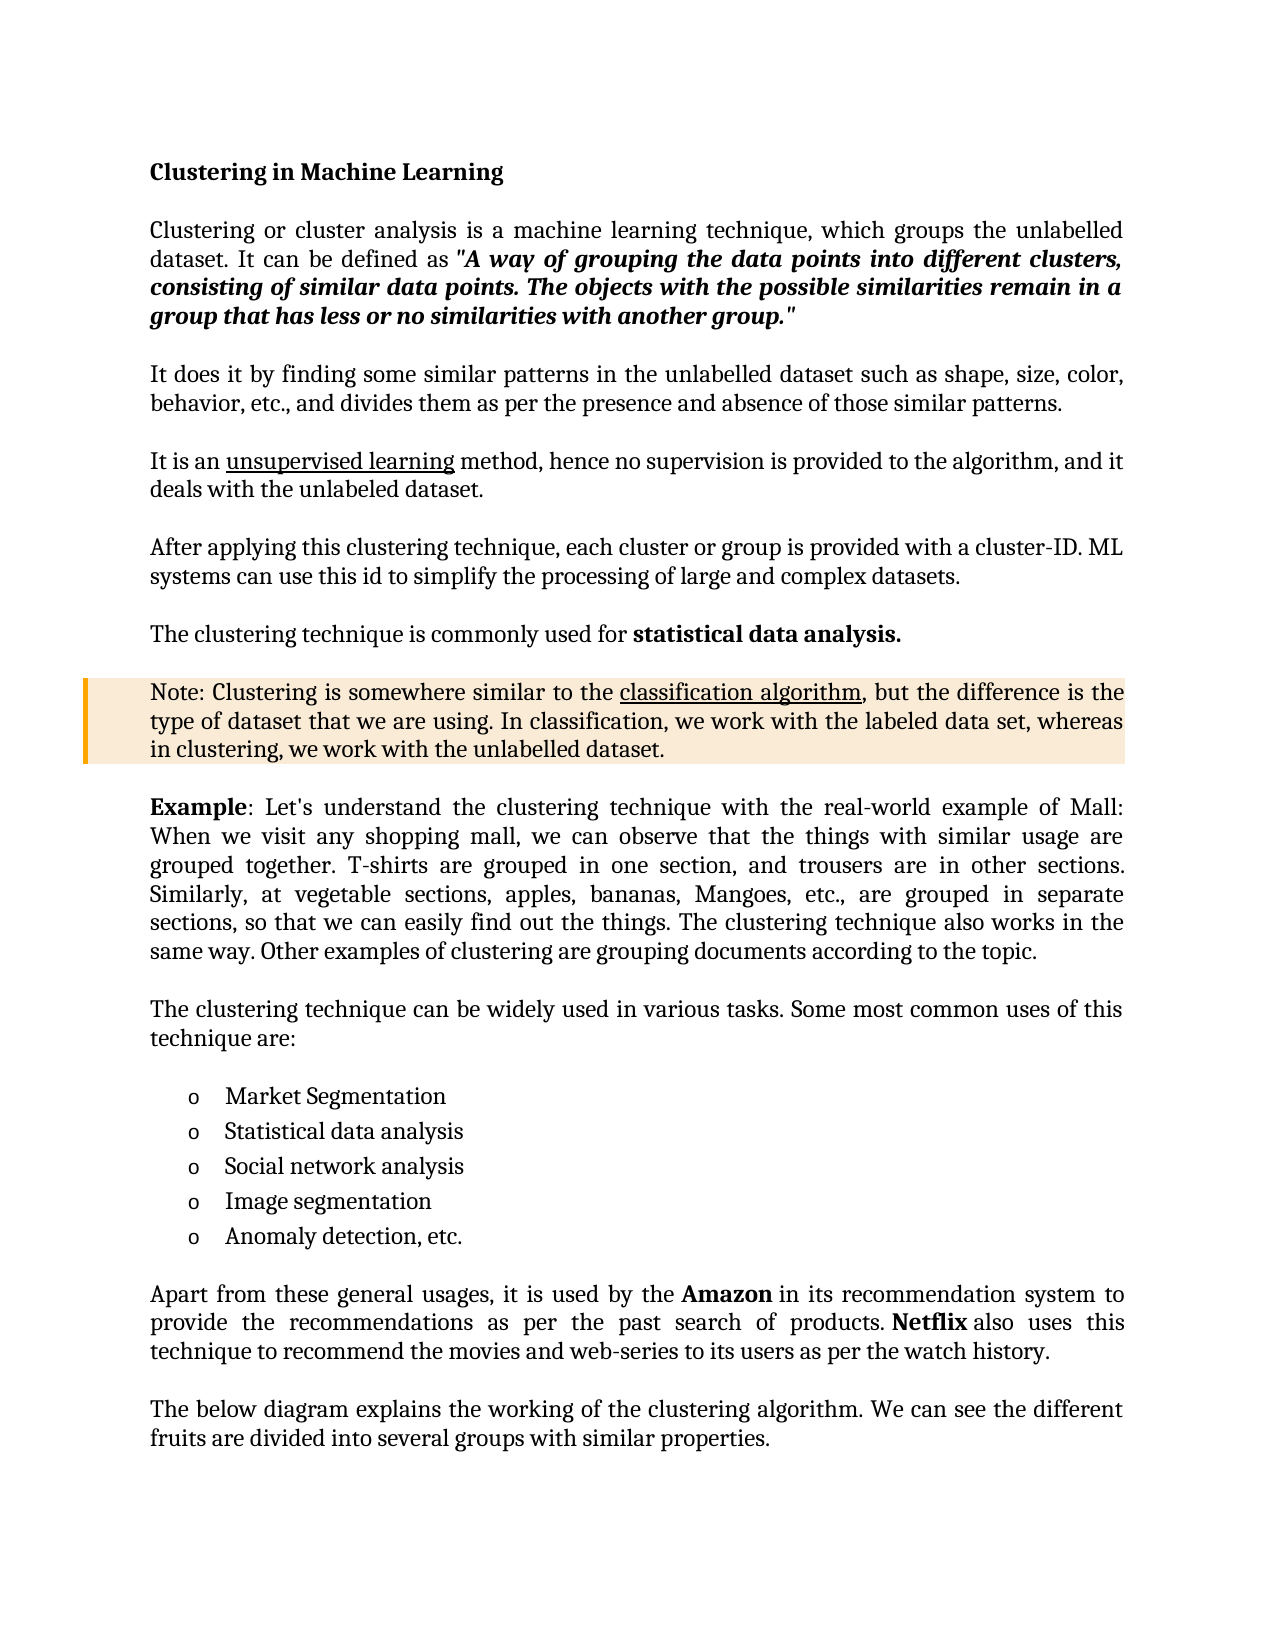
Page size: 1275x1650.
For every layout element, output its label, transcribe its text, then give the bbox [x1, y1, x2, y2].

list Market Segmentation [187, 1082, 1125, 1110]
text It is an unsupervised learning method, hence no supervision is provided to the algorithm, and it deals with the unlabeled dataset. [150, 447, 1125, 504]
list Image segmentation [187, 1187, 1125, 1215]
text The clustering technique can be widely used in various tasks. Some most common uses of this technique are: [150, 995, 1125, 1052]
list Social network analysis [187, 1152, 1125, 1180]
text After applying this clustering technique, each cluster or group is provided with a cluster-ID. ML systems can use this id to simplify the processing of large and complex datasets. [150, 533, 1125, 591]
text Apart from these general usages, it is used by the Amazon in its recommendation system to provide the recommendations as per the past search of products. Netflix also uses this technique to recommend the movies and web-series to its users as per the watch history. [150, 1279, 1125, 1366]
list Anomaly detection, etc. [187, 1222, 1125, 1250]
text It does it by finding some similar patterns in the unlabelled dataset such as shape, size, color, behavior, etc., and divides them as per the presence and absence of those similar patterns. [150, 360, 1125, 417]
text Clustering in Machine Learning [150, 158, 1125, 187]
text Clustering or cluster analysis is a machine learning technique, which groups the unlabelled dataset. It can be defined as "A way of grouping the data points into different clusters, consisting of similar data points. The objects with the possible similarities remain in a group that has less or no similarities with another group." [150, 216, 1125, 331]
text Note: Clustering is somewhere similar to the classification algorithm, but the difference is the type of dataset that we are using. In classification, we work with the labeled data set, whereas in clustering, we work with the unlabelled dataset. [88, 678, 1125, 764]
text Example: Let's understand the clustering technique with the real-world example of Mall: When we visit any shopping mall, we can observe that the things with similar usage are grouped together. T-shirts are grouped in one section, and trousers are in other sections. Similarly, at vegetable sections, apples, bananas, Mangoes, etc., are grouped in separate sections, so that we can easily find out the things. The clustering technique also works in the same way. Other examples of clustering are grouping documents according to the topic. [150, 793, 1125, 966]
list Statistical data analysis [187, 1117, 1125, 1145]
text The below diagram explains the working of the clustering algorithm. We can see the different fruits are divided into several groups with similar properties. [150, 1395, 1125, 1452]
text The clustering technique is commonly used for statistical data analysis. [150, 620, 1125, 649]
